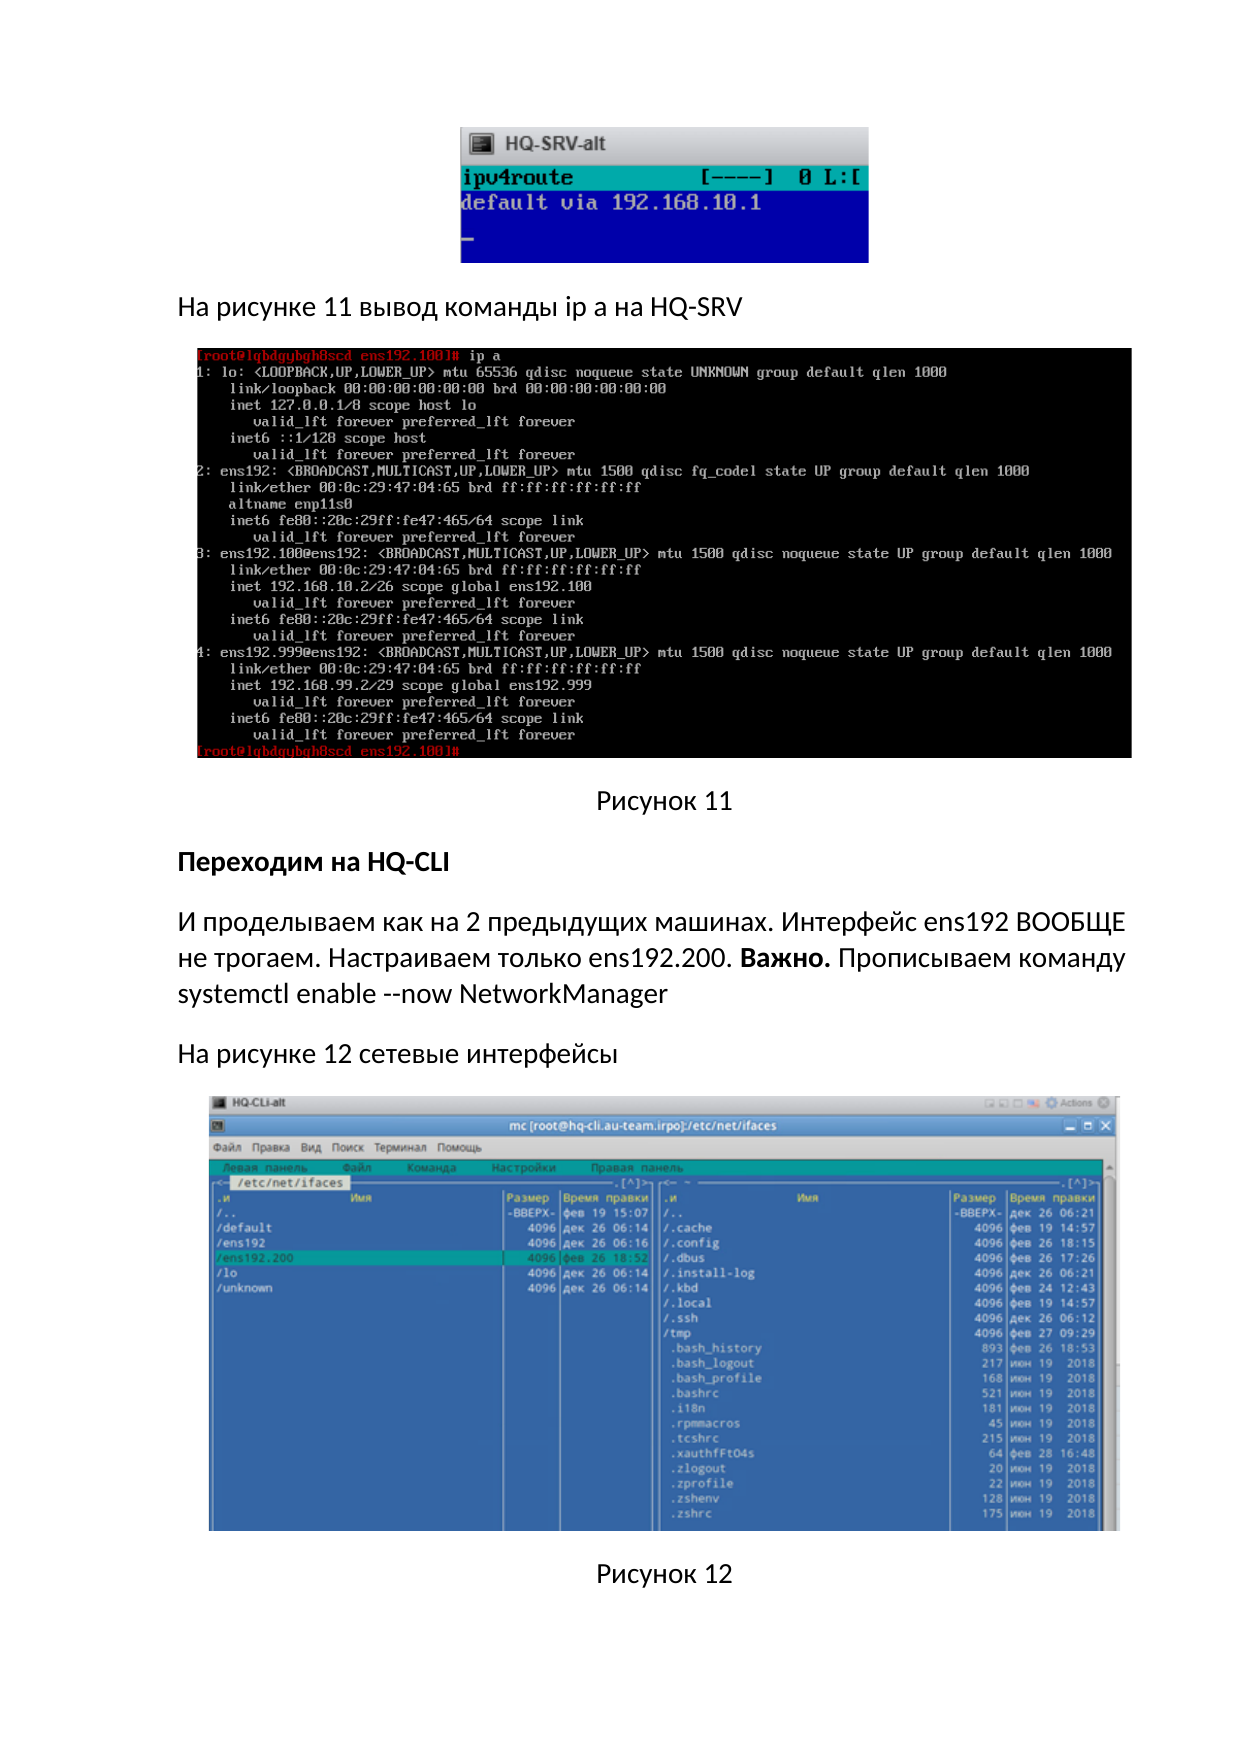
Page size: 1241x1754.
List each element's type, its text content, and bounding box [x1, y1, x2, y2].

text На рисунке 11 вывод команды ip a на HQ-SRV [177, 288, 1152, 323]
text Рисунок 11 [177, 782, 1152, 818]
picture [197, 348, 1132, 758]
text На рисунке 12 сетевые интерфейсы [177, 1035, 1152, 1071]
text Переходим на HQ-CLI [177, 843, 1152, 878]
text Рисунок 12 [177, 1555, 1152, 1591]
text И проделываем как на 2 предыдущих машинах. Интерфейс ens192 ВООБЩЕ не трогаем. Настраиваем только ens192.200. Важно. Прописываем команду systemctl enable --now NetworkManager [177, 903, 1152, 1010]
picture [460, 127, 869, 263]
picture [208, 1096, 1121, 1531]
